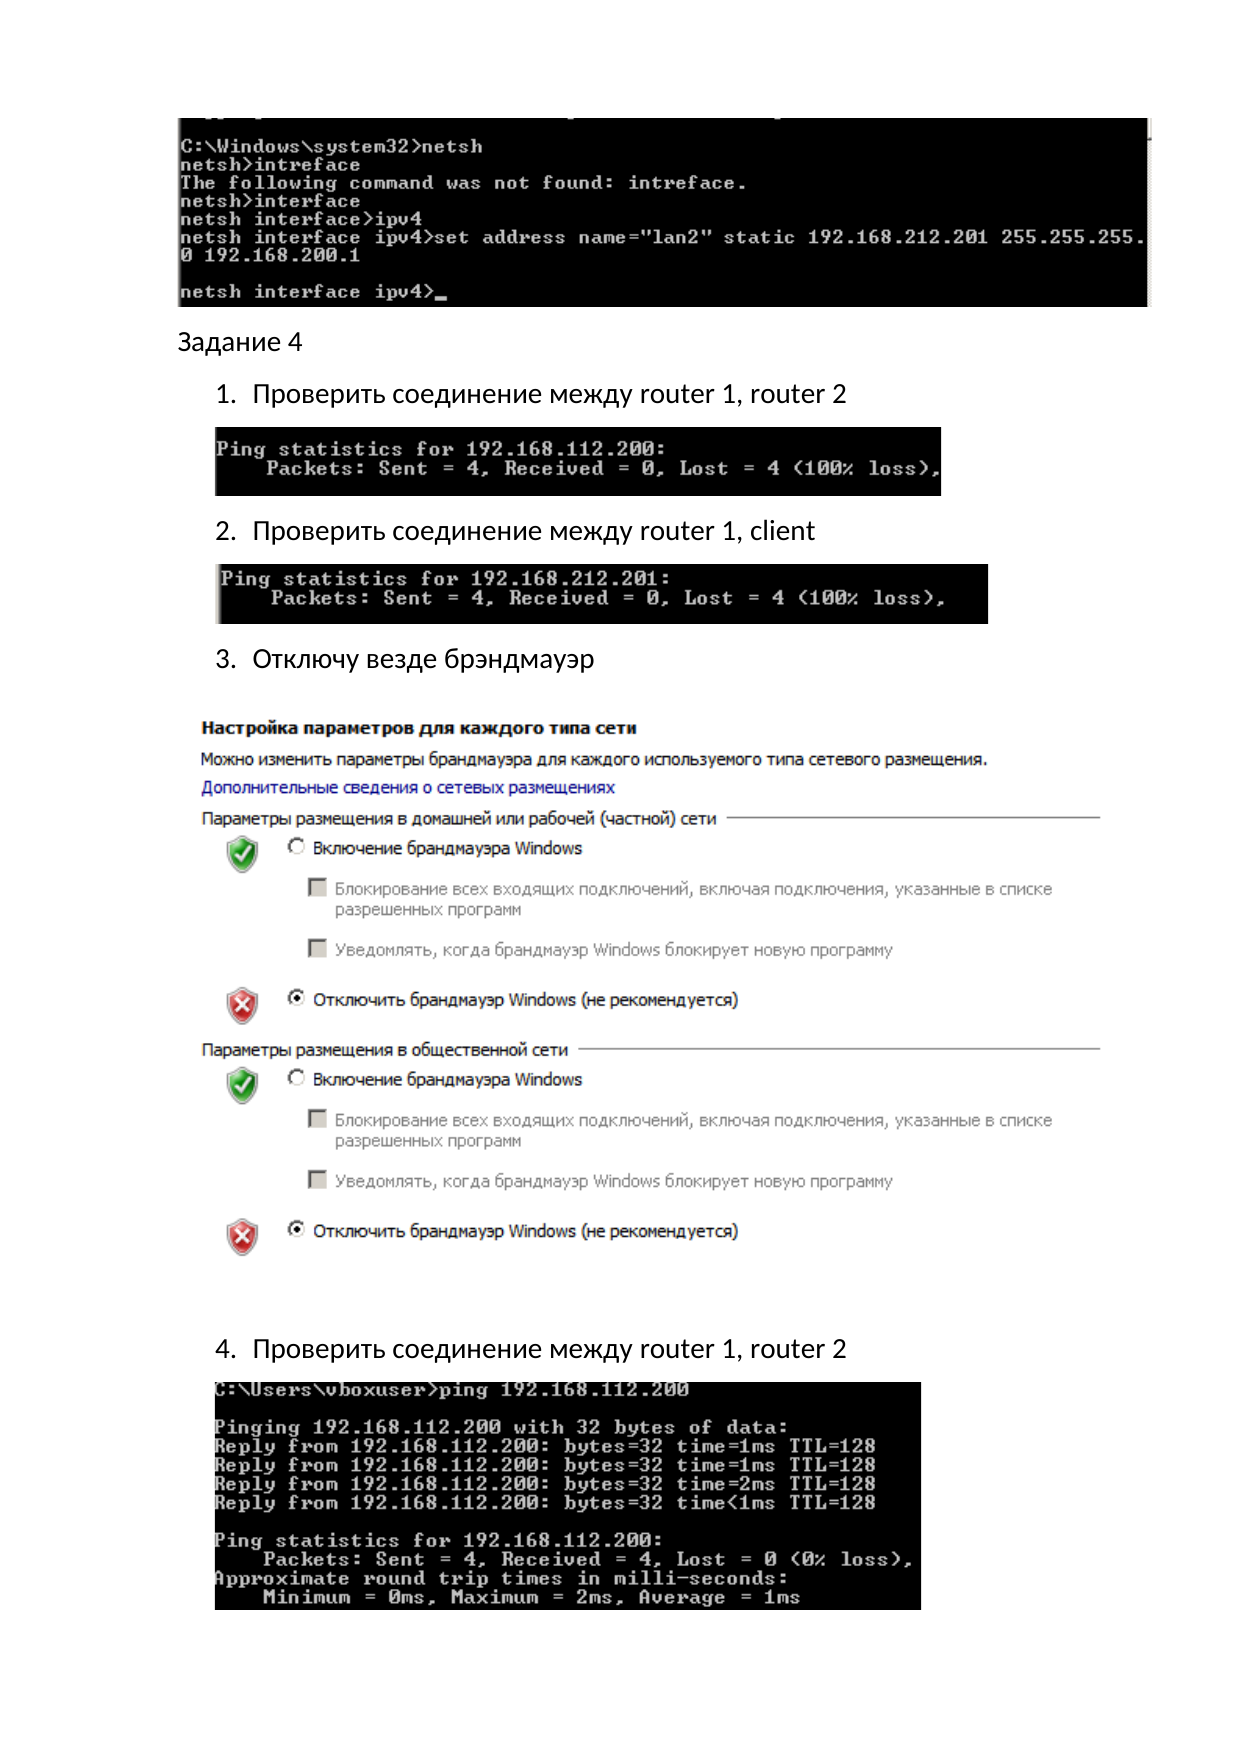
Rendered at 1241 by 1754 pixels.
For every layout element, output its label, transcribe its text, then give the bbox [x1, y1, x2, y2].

list Проверить соединение между router 1, router 2 [215, 376, 1152, 411]
list Проверить соединение между router 1, router 2 [215, 1331, 1152, 1366]
picture [177, 692, 1152, 1314]
picture [177, 118, 1152, 307]
list Проверить соединение между router 1, client [215, 512, 1152, 547]
picture [214, 427, 942, 496]
list Отключу везде брэндмауэр [215, 640, 1152, 676]
text Задание 4 [177, 323, 1152, 359]
picture [214, 564, 989, 624]
picture [214, 1382, 922, 1610]
